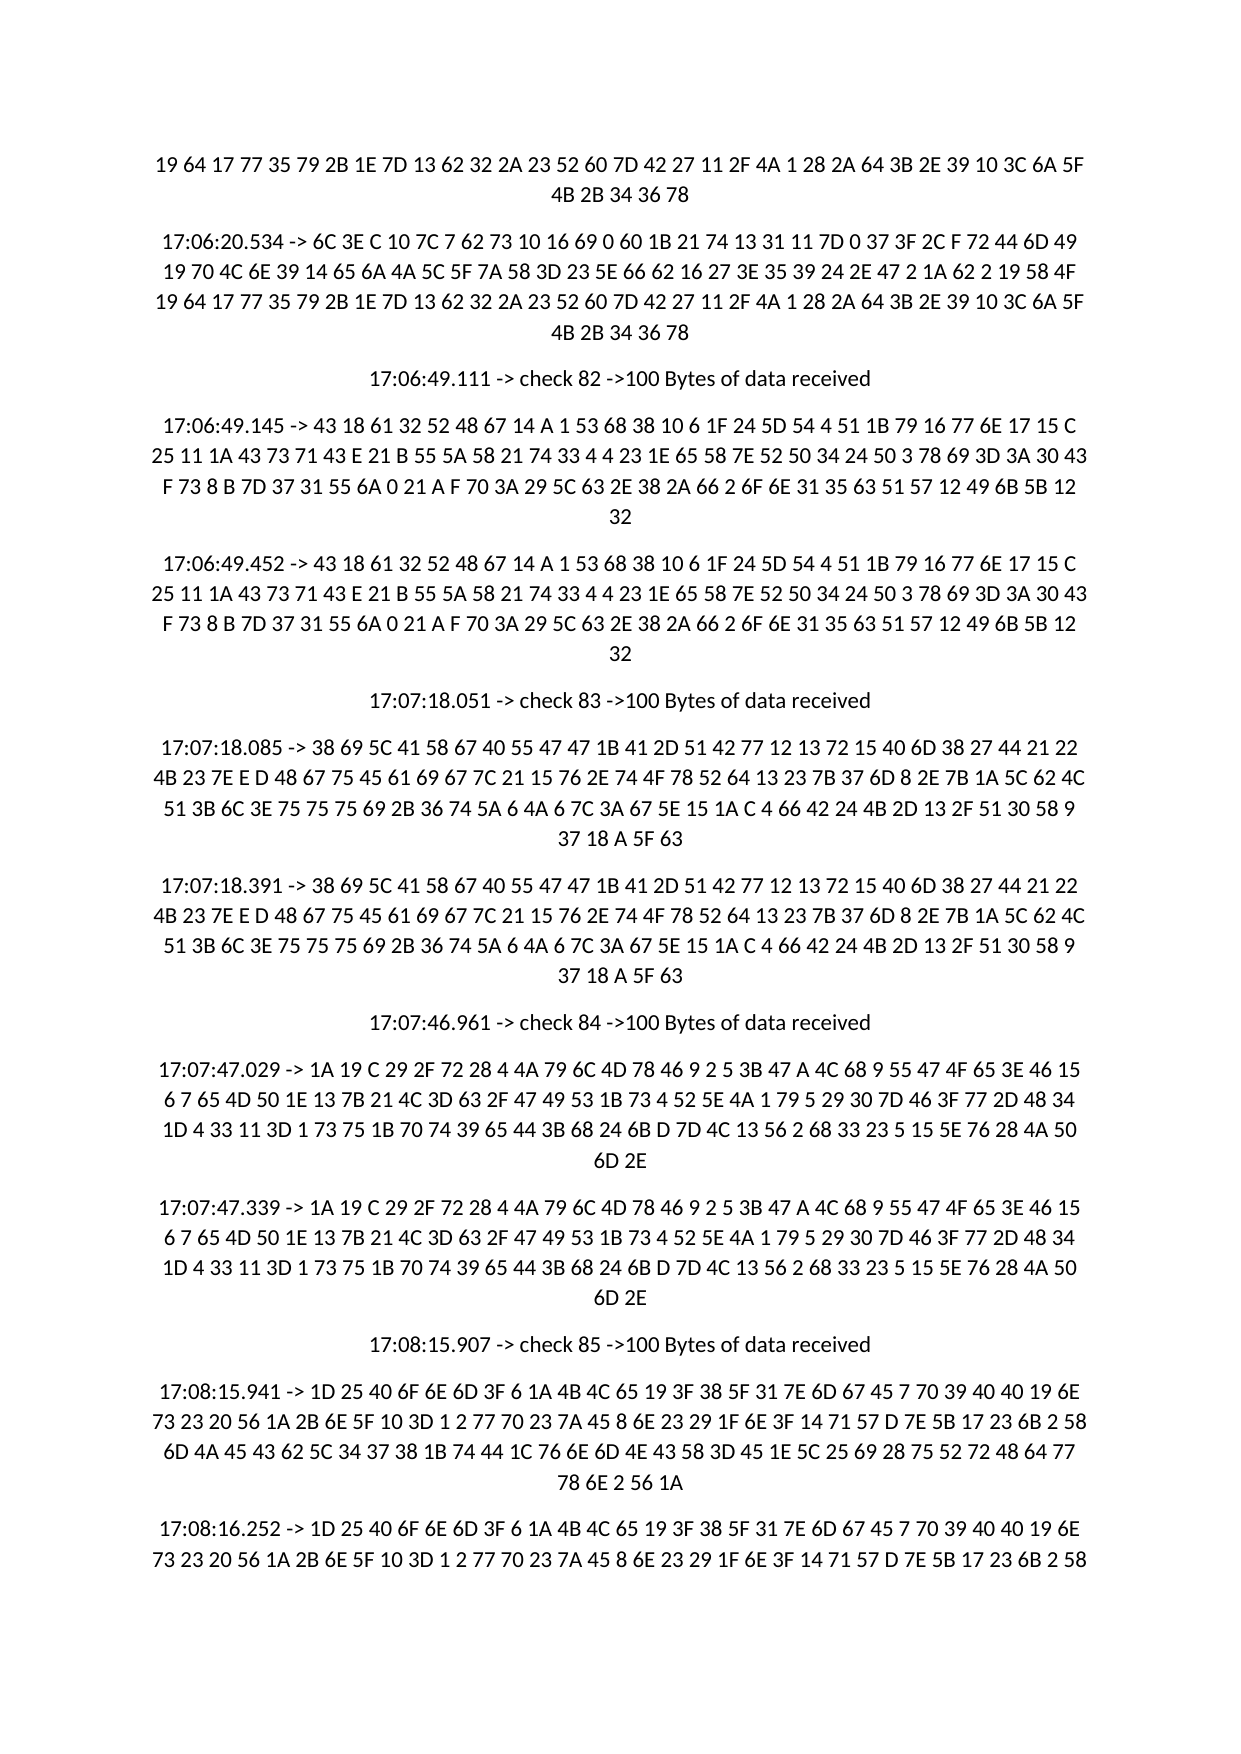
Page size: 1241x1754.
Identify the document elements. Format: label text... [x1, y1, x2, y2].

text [150, 150, 1090, 208]
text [150, 1514, 1090, 1573]
text 17:07:18.051 -> check 83 ->100 Bytes of data received [150, 686, 1090, 714]
text 17:06:49.111 -> check 82 ->100 Bytes of data received [150, 364, 1090, 393]
text 17:06:49.452 -> 43 18 61 32 52 48 67 14 A 1 53 68 38 10 6 1F 24 5D 54 4 51 1B 79 16 77 6E 17 15 C 25 11 1A 43 73 71 43 E 21 B 55 5A 58 21 74 33 4 4 23 1E 65 58 7E 52 50 34 24 50 3 78 69 3D 3A 30 43 F 73 8 B 7D 37 31 55 6A 0 21 A F 70 3A 29 5C 63 2E 38 2A 66 2 6F 6E 31 35 63 51 57 12 49 6B 5B 12 32 [150, 549, 1090, 668]
text 17:07:18.085 -> 38 69 5C 41 58 67 40 55 47 47 1B 41 2D 51 42 77 12 13 72 15 40 6D 38 27 44 21 22 4B 23 7E E D 48 67 75 45 61 69 67 7C 21 15 76 2E 74 4F 78 52 64 13 23 7B 37 6D 8 2E 7B 1A 5C 62 4C 51 3B 6C 3E 75 75 75 69 2B 36 74 5A 6 4A 6 7C 3A 67 5E 15 1A C 4 66 42 24 4B 2D 13 2F 51 30 58 9 37 18 A 5F 63 [150, 733, 1090, 852]
text 17:07:47.339 -> 1A 19 C 29 2F 72 28 4 4A 79 6C 4D 78 46 9 2 5 3B 47 A 4C 68 9 55 47 4F 65 3E 46 15 6 7 65 4D 50 1E 13 7B 21 4C 3D 63 2F 47 49 53 1B 73 4 52 5E 4A 1 79 5 29 30 7D 46 3F 77 2D 48 34 1D 4 33 11 3D 1 73 75 1B 70 74 39 65 44 3B 68 24 6B D 7D 4C 13 56 2 68 33 23 5 15 5E 76 28 4A 50 6D 2E [150, 1193, 1090, 1311]
text 17:07:47.029 -> 1A 19 C 29 2F 72 28 4 4A 79 6C 4D 78 46 9 2 5 3B 47 A 4C 68 9 55 47 4F 65 3E 46 15 6 7 65 4D 50 1E 13 7B 21 4C 3D 63 2F 47 49 53 1B 73 4 52 5E 4A 1 79 5 29 30 7D 46 3F 77 2D 48 34 1D 4 33 11 3D 1 73 75 1B 70 74 39 65 44 3B 68 24 6B D 7D 4C 13 56 2 68 33 23 5 15 5E 76 28 4A 50 6D 2E [150, 1055, 1090, 1174]
text 17:08:15.907 -> check 85 ->100 Bytes of data received [150, 1330, 1090, 1358]
text 17:07:46.961 -> check 84 ->100 Bytes of data received [150, 1008, 1090, 1036]
text 17:08:15.941 -> 1D 25 40 6F 6E 6D 3F 6 1A 4B 4C 65 19 3F 38 5F 31 7E 6D 67 45 7 70 39 40 40 19 6E 73 23 20 56 1A 2B 6E 5F 10 3D 1 2 77 70 23 7A 45 8 6E 23 29 1F 6E 3F 14 71 57 D 7E 5B 17 23 6B 2 58 6D 4A 45 43 62 5C 34 37 38 1B 74 44 1C 76 6E 6D 4E 43 58 3D 45 1E 5C 25 69 28 75 52 72 48 64 77 78 6E 2 56 1A [150, 1377, 1090, 1496]
text 17:06:49.145 -> 43 18 61 32 52 48 67 14 A 1 53 68 38 10 6 1F 24 5D 54 4 51 1B 79 16 77 6E 17 15 C 25 11 1A 43 73 71 43 E 21 B 55 5A 58 21 74 33 4 4 23 1E 65 58 7E 52 50 34 24 50 3 78 69 3D 3A 30 43 F 73 8 B 7D 37 31 55 6A 0 21 A F 70 3A 29 5C 63 2E 38 2A 66 2 6F 6E 31 35 63 51 57 12 49 6B 5B 12 32 [150, 411, 1090, 530]
text 17:07:18.391 -> 38 69 5C 41 58 67 40 55 47 47 1B 41 2D 51 42 77 12 13 72 15 40 6D 38 27 44 21 22 4B 23 7E E D 48 67 75 45 61 69 67 7C 21 15 76 2E 74 4F 78 52 64 13 23 7B 37 6D 8 2E 7B 1A 5C 62 4C 51 3B 6C 3E 75 75 75 69 2B 36 74 5A 6 4A 6 7C 3A 67 5E 15 1A C 4 66 42 24 4B 2D 13 2F 51 30 58 9 37 18 A 5F 63 [150, 871, 1090, 989]
text 17:06:20.534 -> 6C 3E C 10 7C 7 62 73 10 16 69 0 60 1B 21 74 13 31 11 7D 0 37 3F 2C F 72 44 6D 49 19 70 4C 6E 39 14 65 6A 4A 5C 5F 7A 58 3D 23 5E 66 62 16 27 3E 35 39 24 2E 47 2 1A 62 2 19 58 4F 19 64 17 77 35 79 2B 1E 7D 13 62 32 2A 23 52 60 7D 42 27 11 2F 4A 1 28 2A 64 3B 2E 39 10 3C 6A 5F 4B 2B 34 36 78 [150, 227, 1090, 346]
